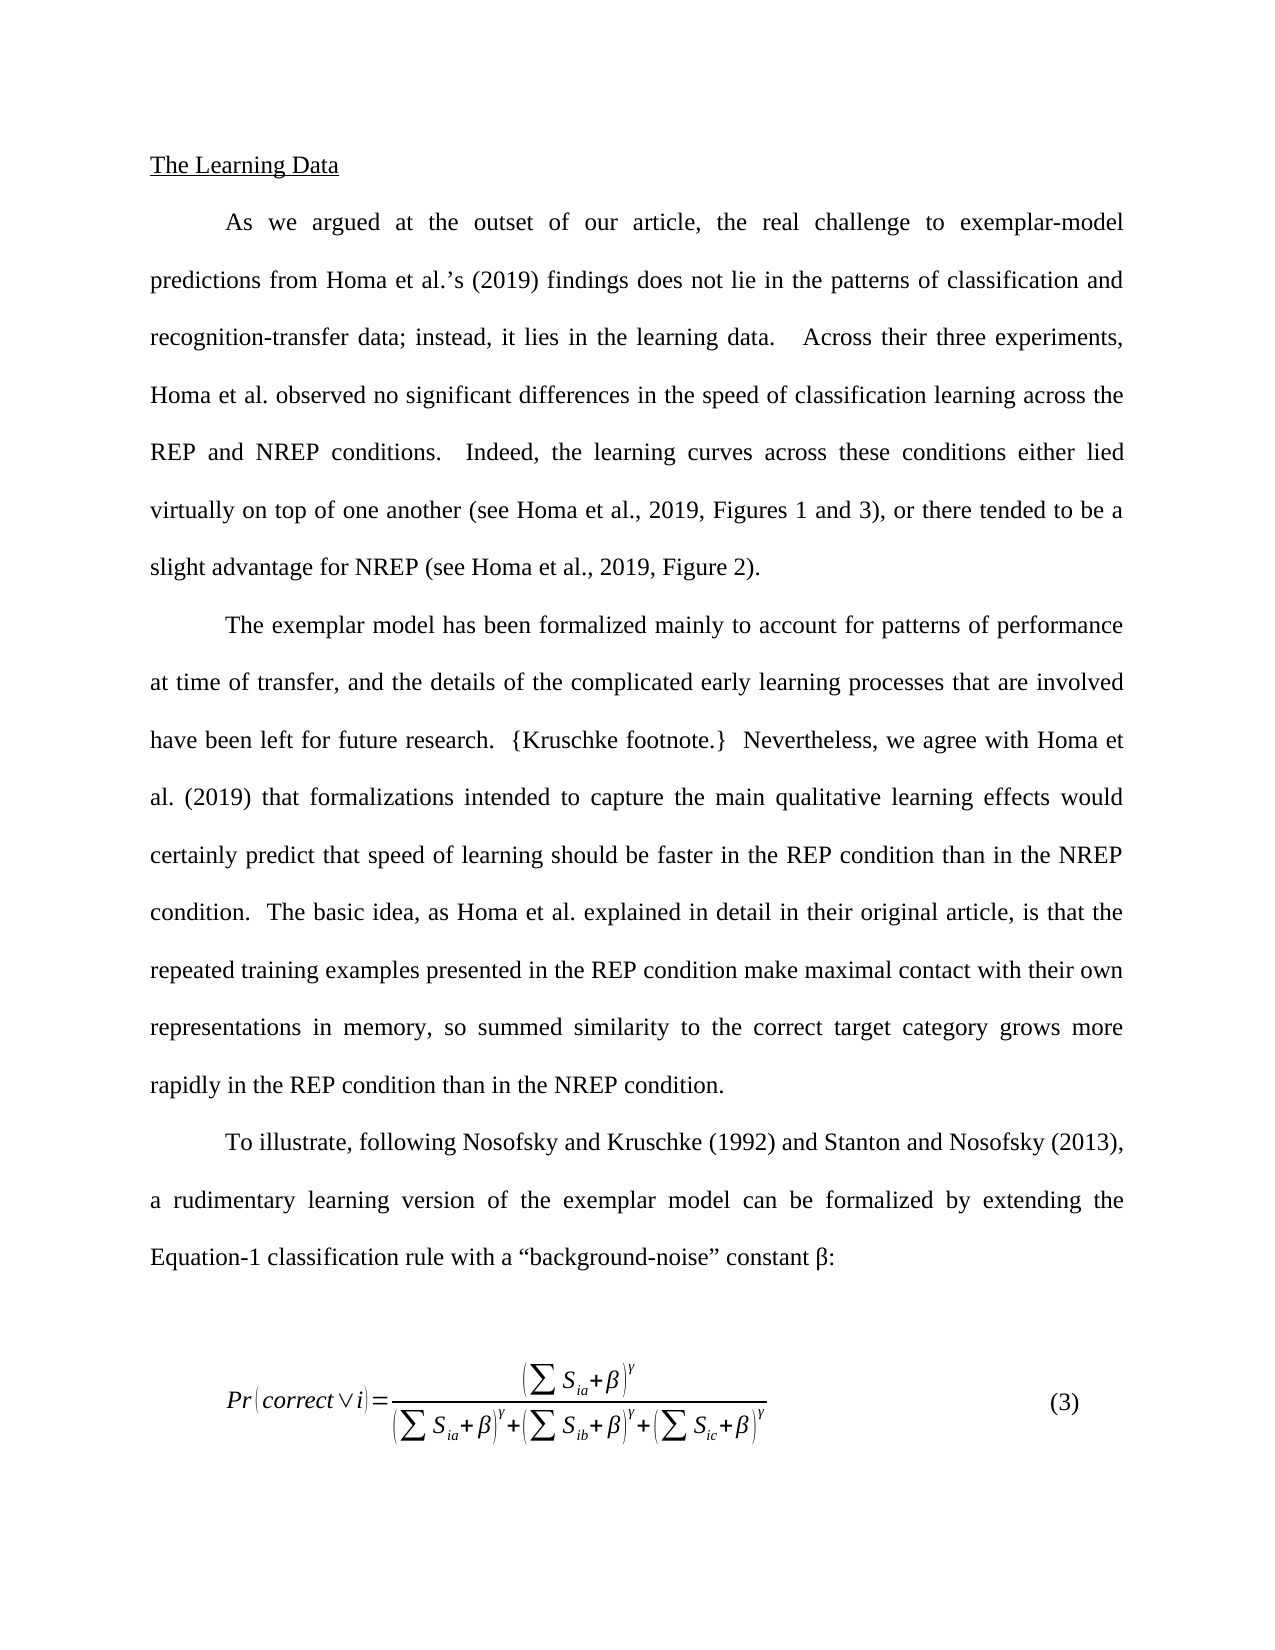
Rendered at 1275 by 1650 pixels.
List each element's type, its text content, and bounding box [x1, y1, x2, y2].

text The exemplar model has been formalized mainly to account for patterns of performance at time of transfer, and the details of the complicated early learning processes that are involved have been left for future research. {Kruschke footnote.} Nevertheless, we agree with Homa et al. (2019) that formalizations intended to capture the main qualitative learning effects would certainly predict that speed of learning should be faster in the REP condition than in the NREP condition. The basic idea, as Homa et al. explained in detail in their original article, is that the repeated training examples presented in the REP condition make maximal contact with their own representations in memory, so summed similarity to the correct target category grows more rapidly in the REP condition than in the NREP condition. [150, 610, 1125, 1099]
text As we argued at the outset of our article, the real challenge to exemplar-model predictions from Homa et al.’s (2019) findings does not lie in the patterns of classification and recognition-transfer data; instead, it lies in the learning data. Across their three experiments, Homa et al. observed no significant differences in the speed of classification learning across the REP and NREP conditions. Indeed, the learning curves across these conditions either lied virtually on top of one another (see Homa et al., 2019, Figures 1 and 3), or there tended to be a slight advantage for NREP (see Homa et al., 2019, Figure 2). [150, 207, 1125, 581]
text To illustrate, following Nosofsky and Kruschke (1992) and Stanton and Nosofsky (2013), a rudimentary learning version of the exemplar model can be formalized by extending the Equation-1 classification rule with a “background-noise” constant β: [150, 1127, 1125, 1271]
text The Learning Data [150, 150, 1125, 179]
text (3) [150, 1357, 1125, 1446]
